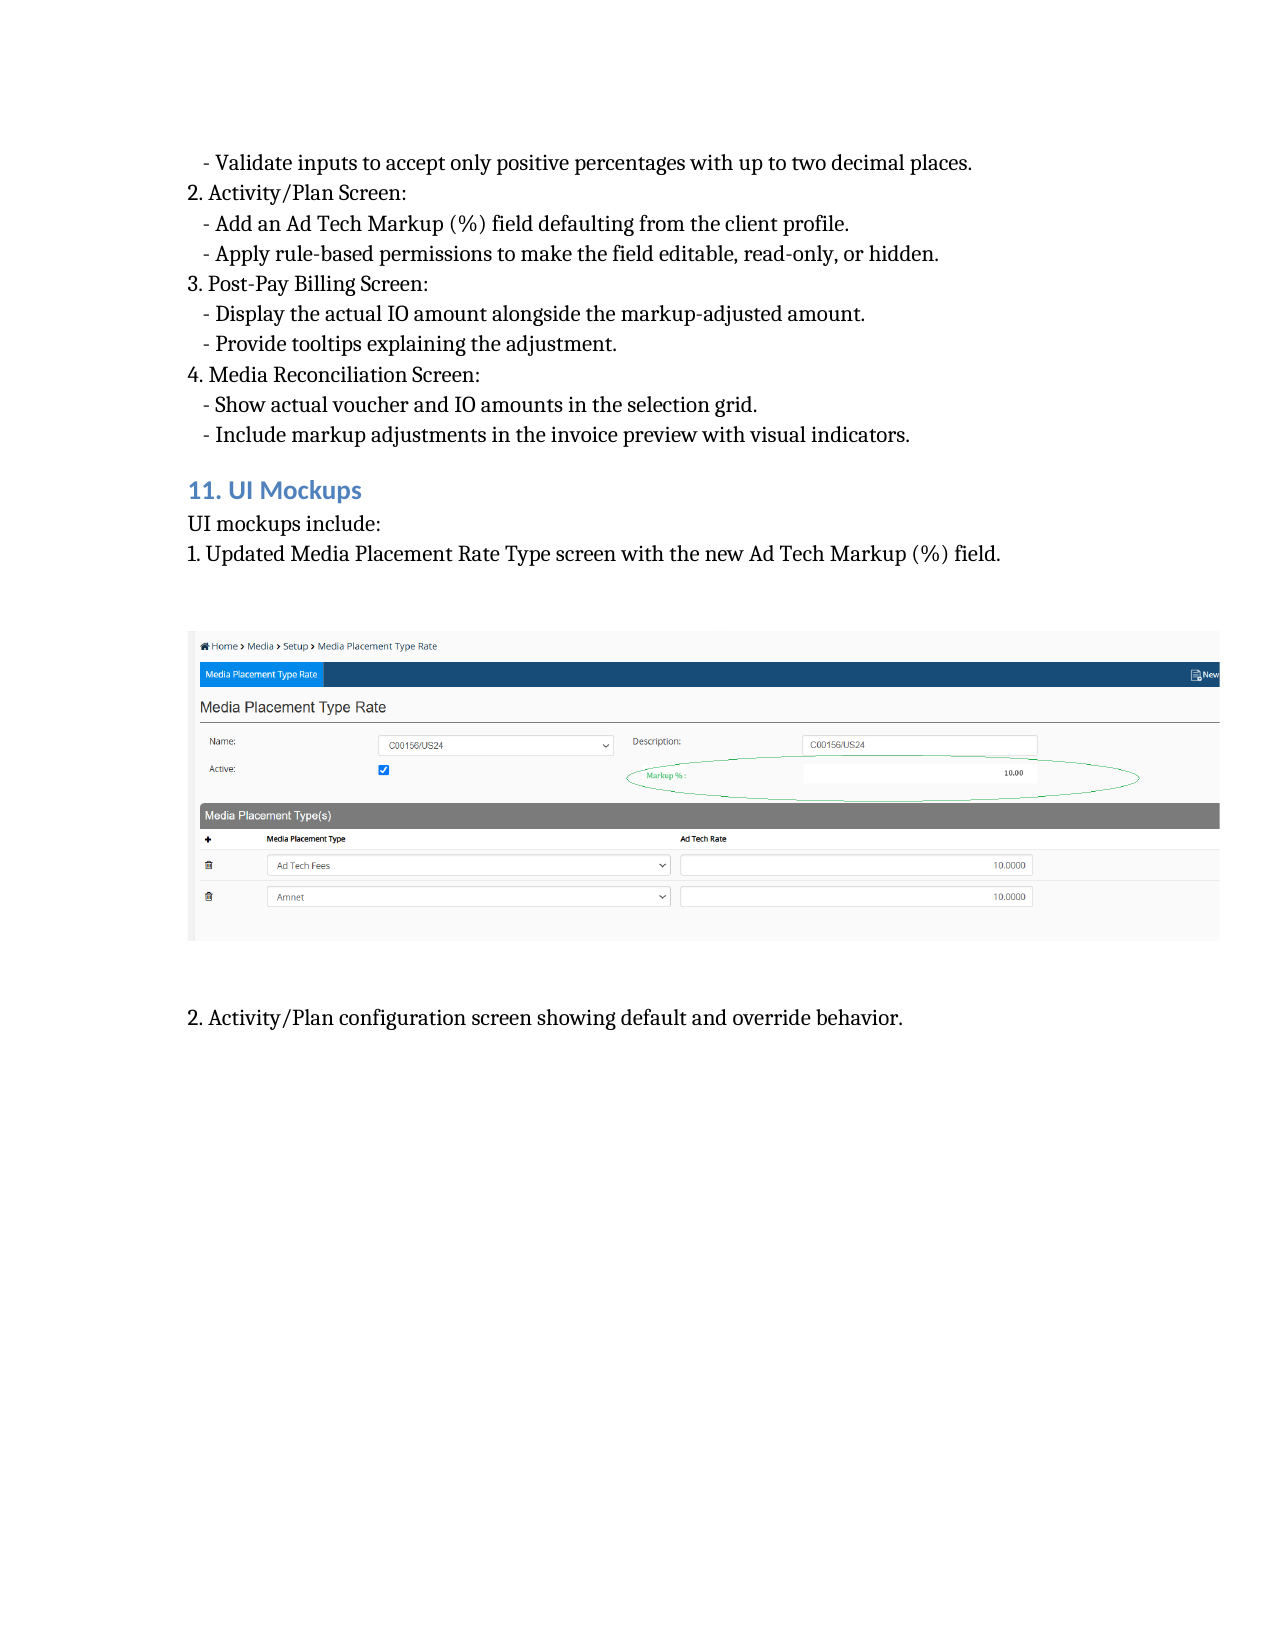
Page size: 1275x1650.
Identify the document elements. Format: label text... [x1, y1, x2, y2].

picture [187, 631, 1220, 941]
text UI mockups include: 1. Updated Media Placement Rate Type screen with the new Ad Tech Markup (%) field. 2. Activity/Plan configuration screen showing default and override behavior. [187, 511, 1087, 631]
text UI mockups include: 1. Updated Media Placement Rate Type screen with the new Ad Tech Markup (%) field. 2. Activity/Plan configuration screen showing default and override behavior. [187, 941, 1087, 1031]
subtitle 11. UI Mockups [187, 473, 1087, 506]
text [187, 150, 1087, 448]
